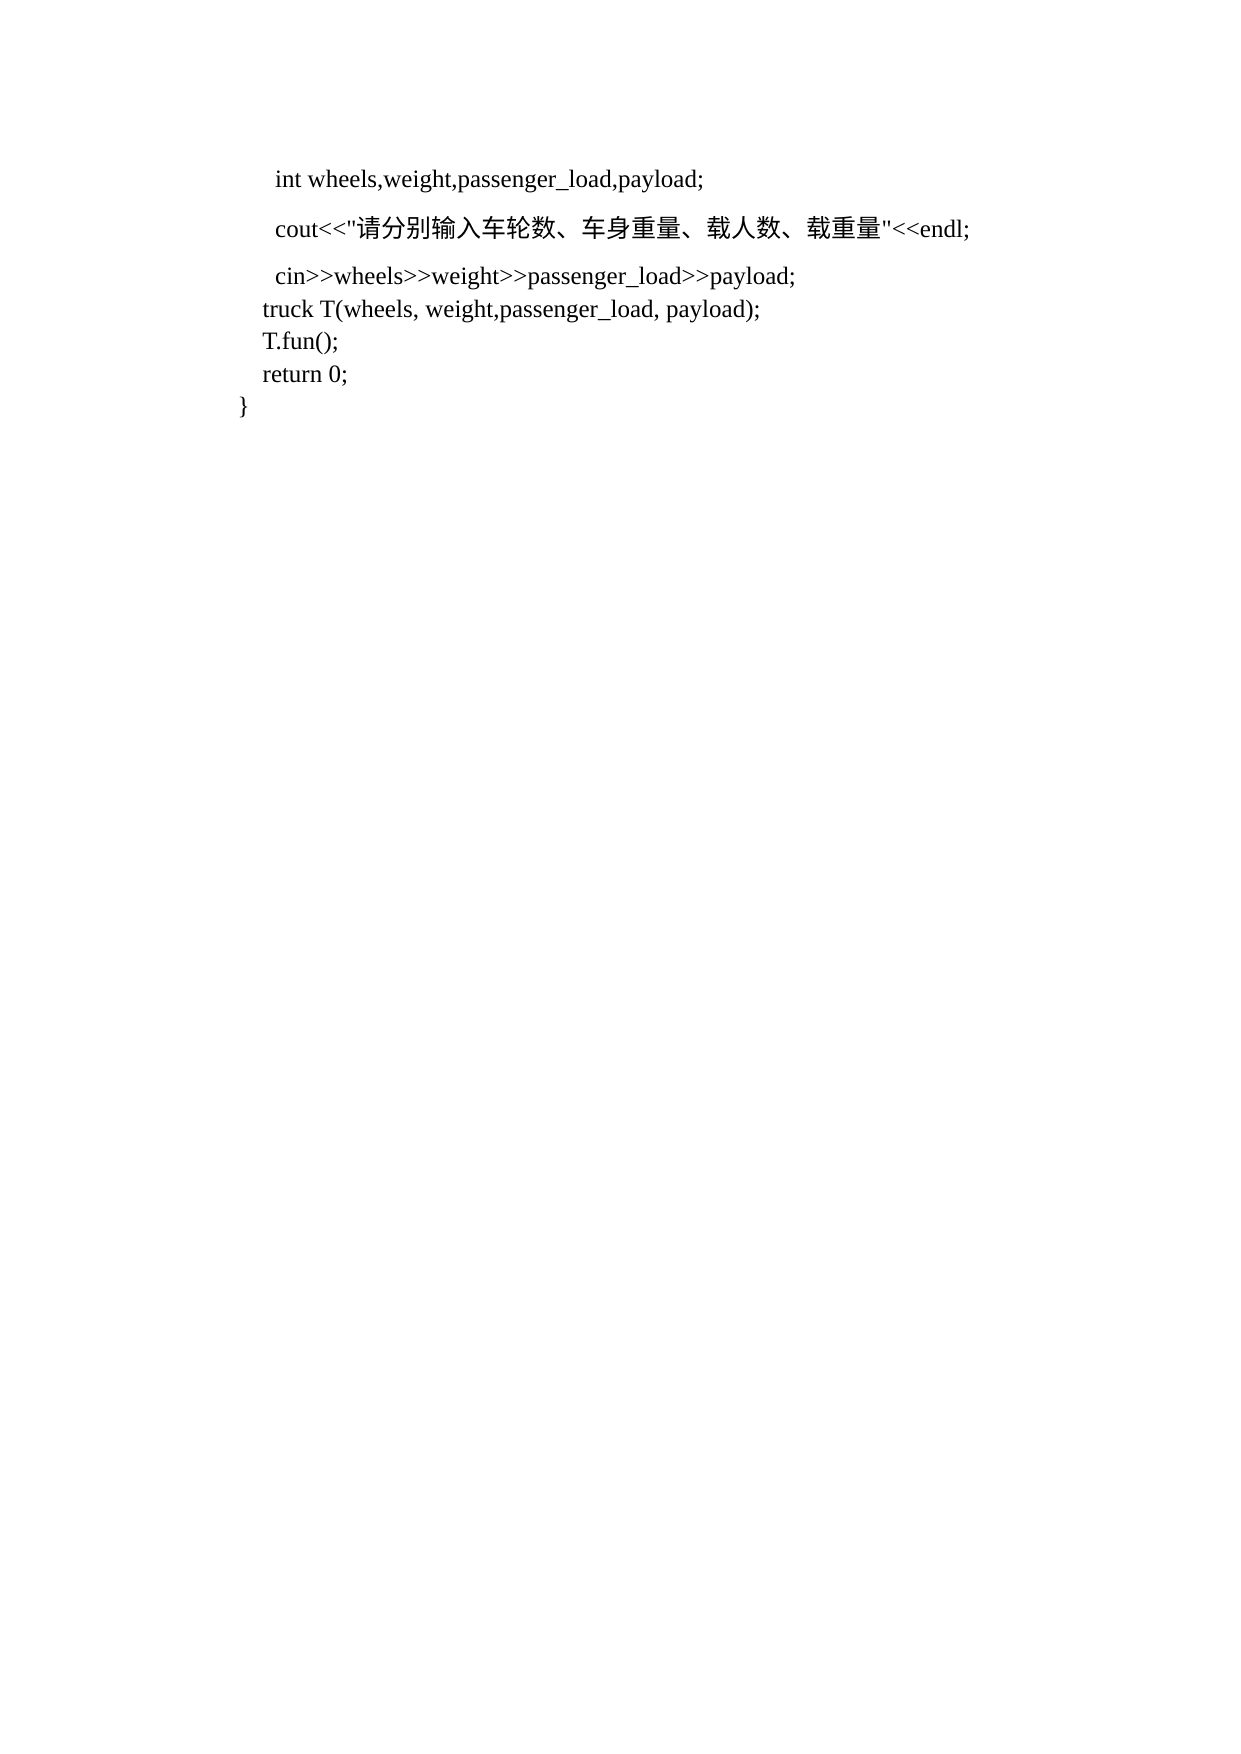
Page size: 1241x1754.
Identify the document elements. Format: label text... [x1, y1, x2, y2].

text cin>>wheels>>weight>>passenger_load>>payload; [187, 259, 1053, 292]
text } [187, 389, 1053, 422]
text return 0; [187, 357, 1053, 389]
text T.fun(); [187, 324, 1053, 357]
text int wheels,weight,passenger_load,payload; [187, 162, 1053, 194]
text truck T(wheels, weight,passenger_load, payload); [187, 292, 1053, 324]
text cout<<"请分别输入车轮数、车身重量、载人数、载重量"<<endl; [187, 194, 1053, 259]
